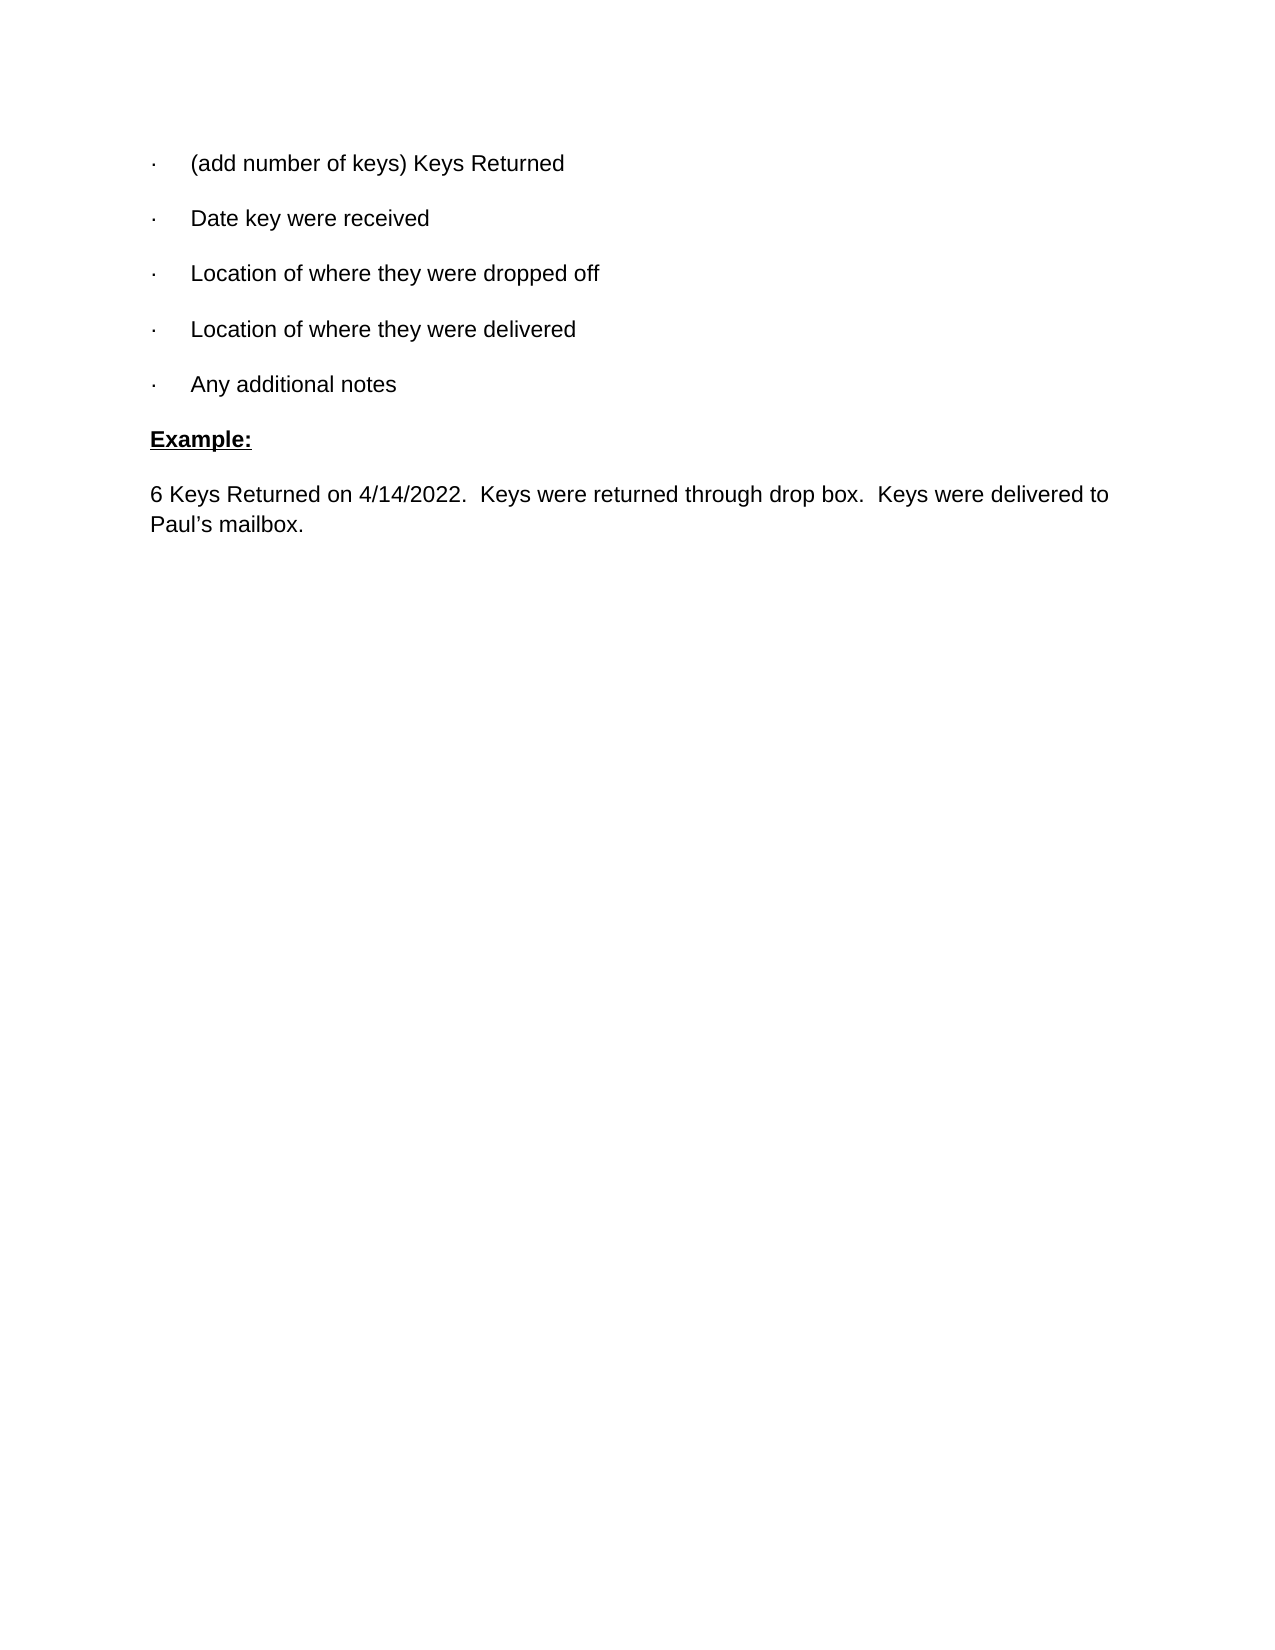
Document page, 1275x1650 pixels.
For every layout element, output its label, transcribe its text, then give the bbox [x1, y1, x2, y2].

text 6 Keys Returned on 4/14/2022. Keys were returned through drop box. Keys were delivered to Paul’s mailbox. [150, 481, 1125, 538]
text · Any additional notes [150, 371, 1125, 397]
text · Location of where they were dropped off [150, 260, 1125, 287]
text Example: [150, 426, 1125, 452]
text · (add number of keys) Keys Returned [150, 150, 1125, 176]
text · Date key were received [150, 205, 1125, 232]
text · Location of where they were delivered [150, 316, 1125, 342]
